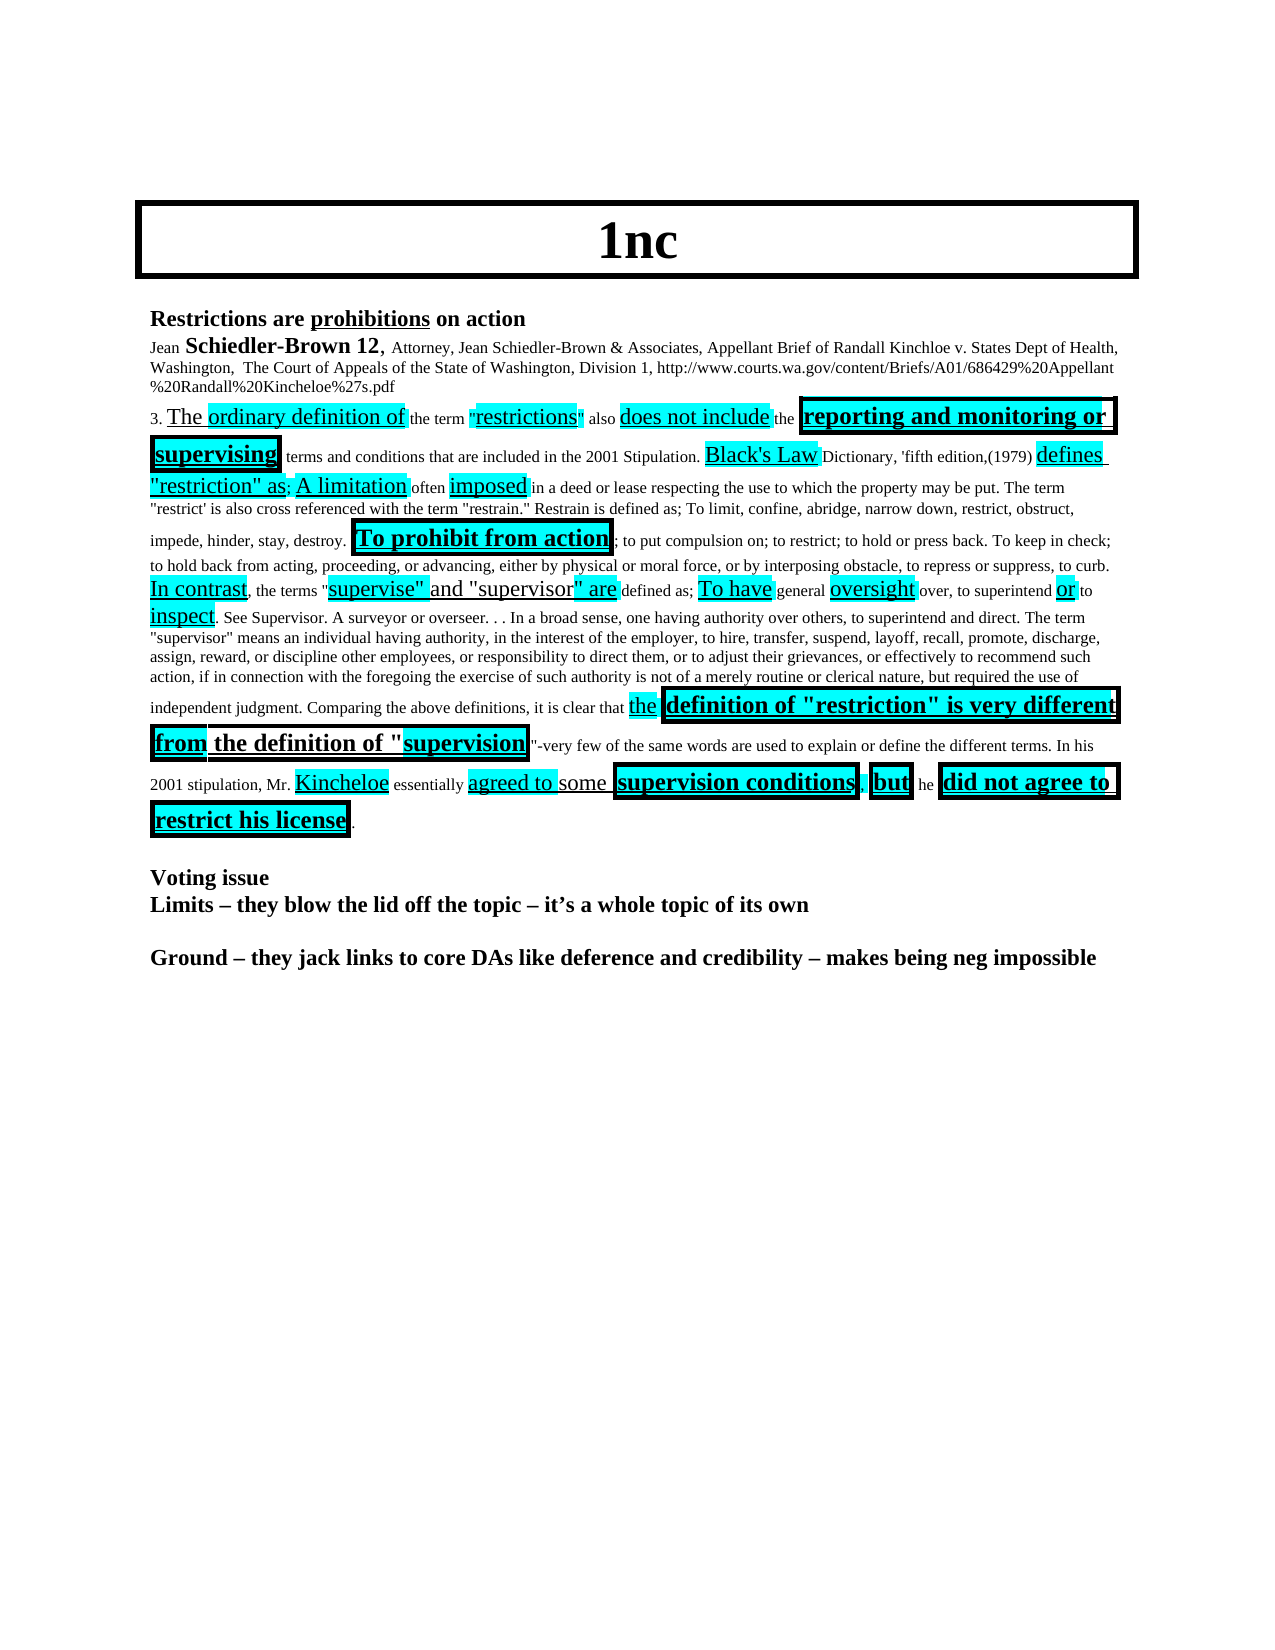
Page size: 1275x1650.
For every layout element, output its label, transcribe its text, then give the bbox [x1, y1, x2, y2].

text Voting issue [150, 864, 1125, 891]
text Ground – they jack links to core DAs like deference and credibility – makes being neg impossible [150, 943, 1125, 970]
subtitle 1nc [142, 206, 1133, 273]
text 3. The ordinary definition of the term "restrictions" also does not include the reporting and monitoring or supervising terms and conditions that are included in the 2001 Stipulation. Black's Law Dictionary, 'fifth edition,(1979) defines "restriction" as; A limitation often imposed in a deed or lease respecting the use to which the property may be put. The term "restrict' is also cross referenced with the term "restrain." Restrain is defined as; To limit, confine, abridge, narrow down, restrict, obstruct, impede, hinder, stay, destroy. To prohibit from action; to put compulsion on; to restrict; to hold or press back. To keep in check; to hold back from acting, proceeding, or advancing, either by physical or moral force, or by interposing obstacle, to repress or suppress, to curb. In contrast, the terms "supervise" and "supervisor" are defined as; To have general oversight over, to superintend or to inspect. See Supervisor. A surveyor or overseer. . . In a broad sense, one having authority over others, to superintend and direct. The term "supervisor" means an individual having authority, in the interest of the employer, to hire, transfer, suspend, layoff, recall, promote, discharge, assign, reward, or discipline other employees, or responsibility to direct them, or to adjust their grievances, or effectively to recommend such action, if in connection with the foregoing the exercise of such authority is not of a merely routine or clerical nature, but required the use of independent judgment. Comparing the above definitions, it is clear that the definition of "restriction" is very different from the definition of "supervision"-very few of the same words are used to explain or define the different terms. In his 2001 stipulation, Mr. Kincheloe essentially agreed to some supervision conditions, but he did not agree to restrict his license. [150, 396, 1125, 838]
text Restrictions are prohibitions on action [150, 305, 1125, 332]
text Jean Schiedler-Brown 12, Attorney, Jean Schiedler-Brown & Associates, Appellant Brief of Randall Kinchloe v. States Dept of Health, Washington, The Court of Appeals of the State of Washington, Division 1, http://www.courts.wa.gov/content/Briefs/A01/686429%20Appellant%20Randall%20Kincheloe%27s.pdf [150, 332, 1125, 396]
text Limits – they blow the lid off the topic – it’s a whole topic of its own [150, 891, 1125, 917]
